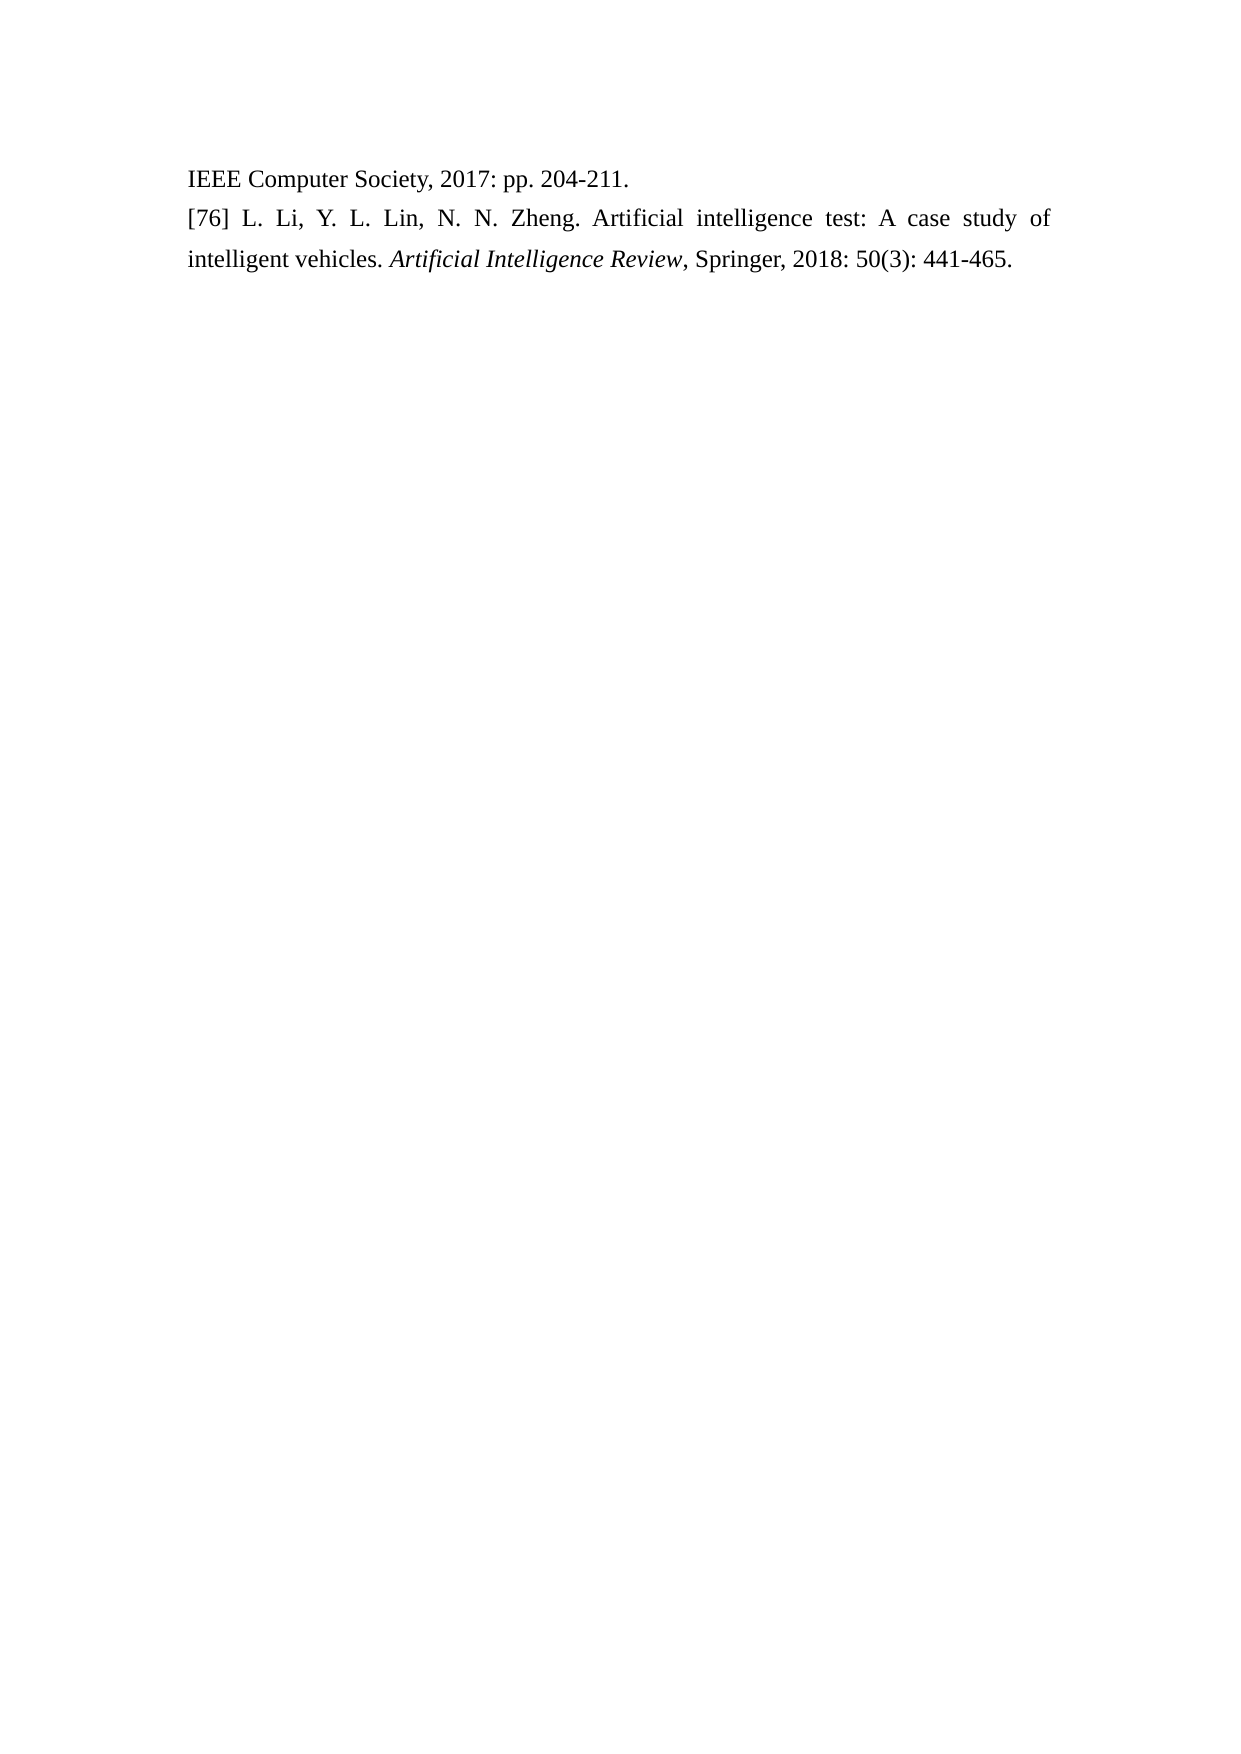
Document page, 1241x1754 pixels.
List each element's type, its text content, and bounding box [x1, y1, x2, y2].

text [76] L. Li, Y. L. Lin, N. N. Zheng. Artificial intelligence test: A case study of intelligent vehicles. Artificial Intelligence Review, Springer, 2018: 50(3): 441-465. [187, 202, 1053, 275]
